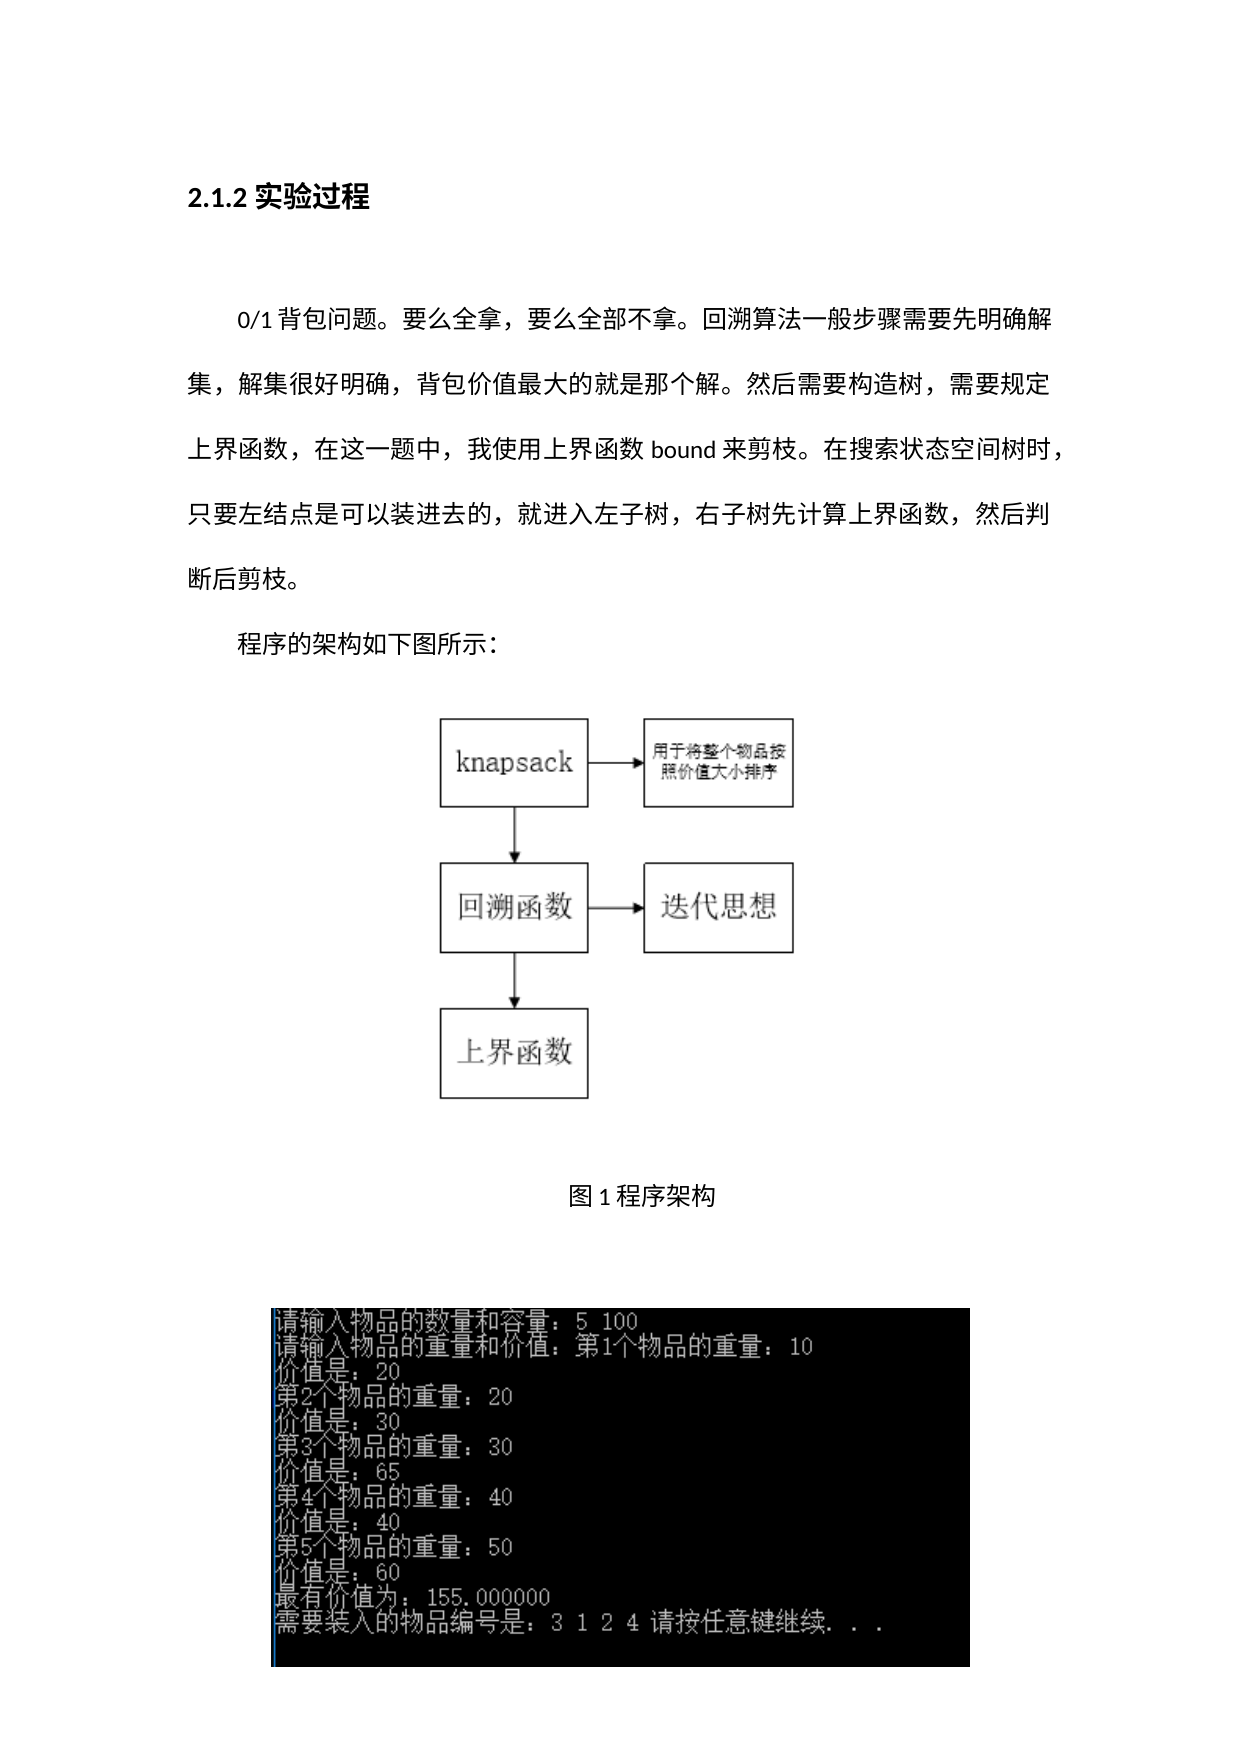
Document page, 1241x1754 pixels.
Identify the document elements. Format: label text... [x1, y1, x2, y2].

text 0/1背包问题。要么全拿，要么全部不拿。回溯算法一般步骤需要先明确解集，解集很好明确，背包价值最大的就是那个解。然后需要构造树，需要规定上界函数，在这一题中，我使用上界函数bound来剪枝。在搜索状态空间树时，只要左结点是可以装进去的，就进入左子树，右子树先计算上界函数，然后判断后剪枝。 [187, 285, 1053, 610]
picture [271, 1308, 970, 1667]
subtitle 2.1.2 实验过程 [187, 162, 1053, 227]
text 程序的架构如下图所示： [187, 610, 1053, 675]
picture [318, 681, 923, 1143]
